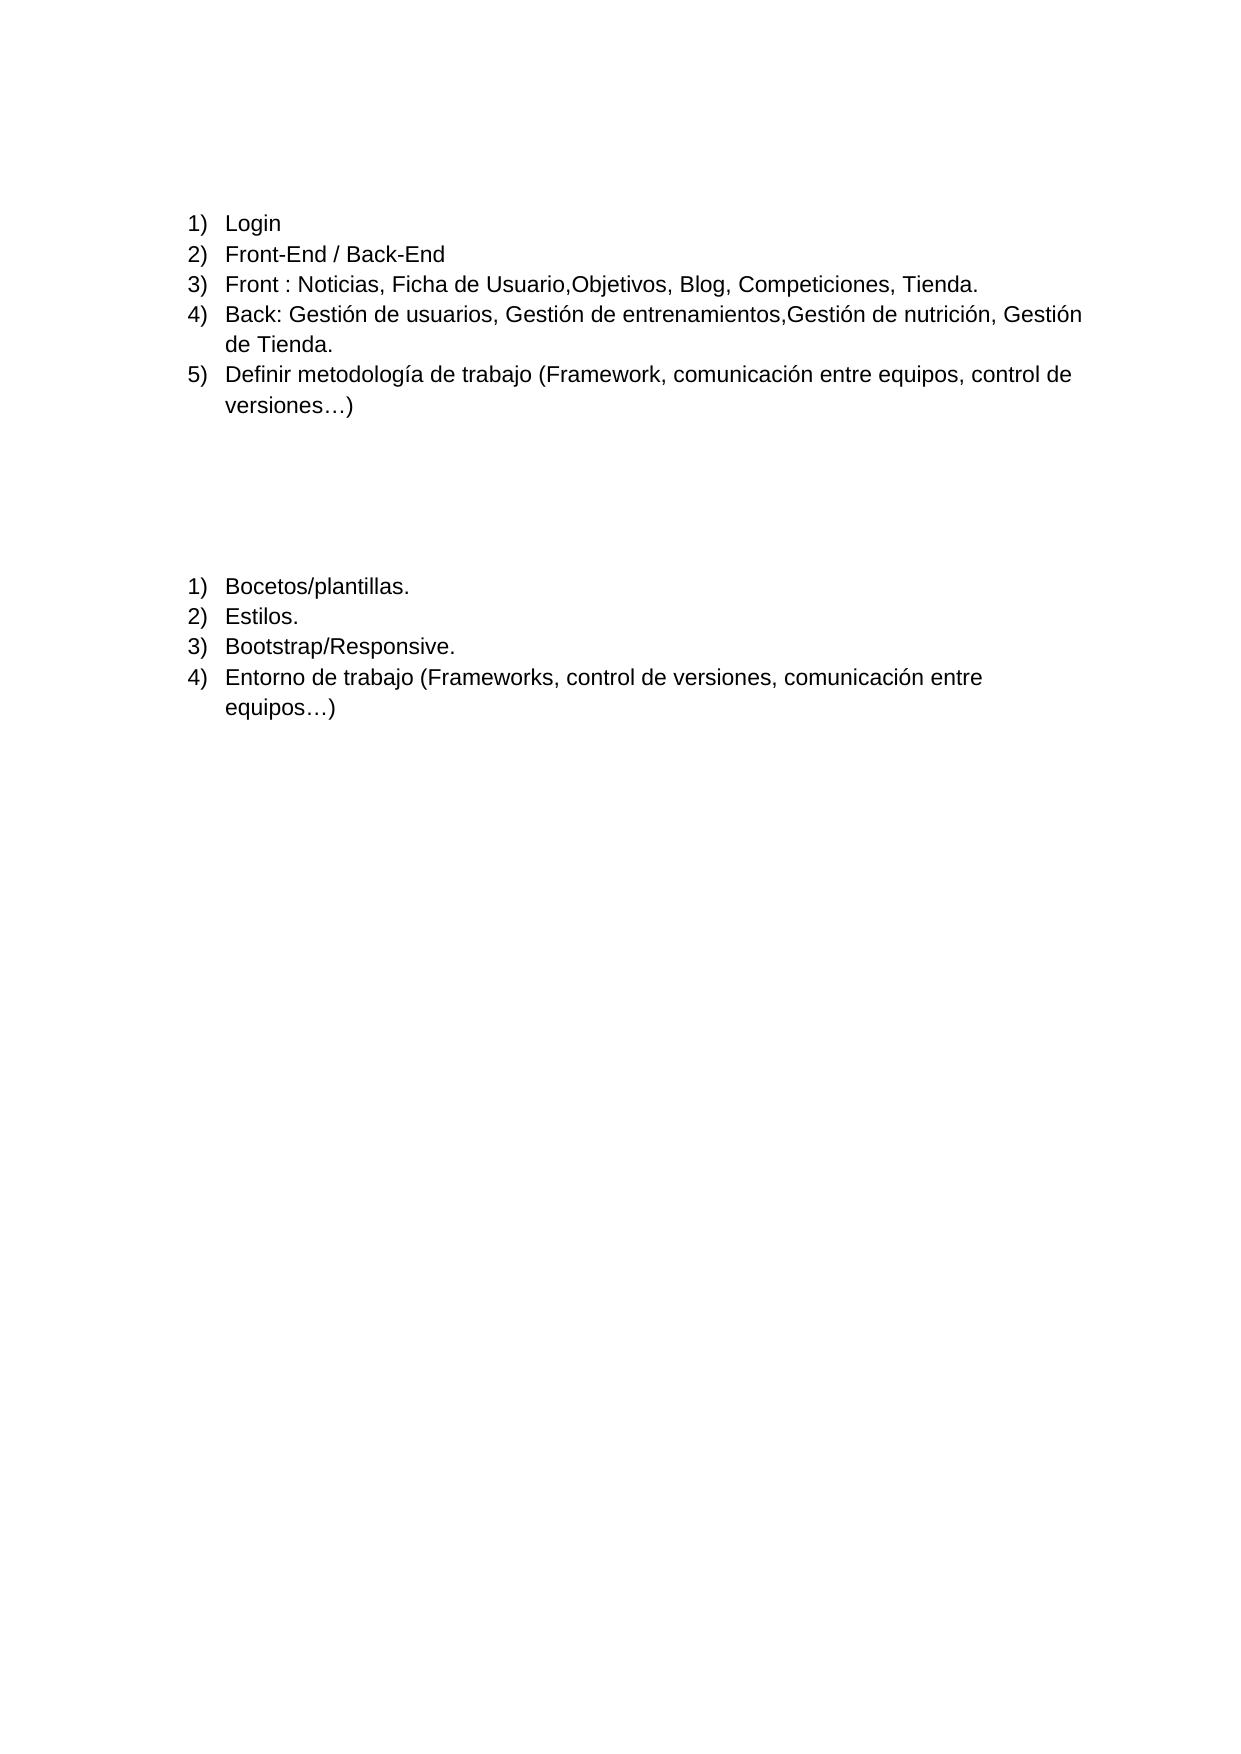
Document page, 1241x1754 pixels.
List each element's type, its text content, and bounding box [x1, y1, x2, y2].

list Front : Noticias, Ficha de Usuario,Objetivos, Blog, Competiciones, Tienda. [187, 271, 1090, 297]
list Entorno de trabajo (Frameworks, control de versiones, comunicación entre equipos…) [187, 663, 1090, 720]
list Back: Gestión de usuarios, Gestión de entrenamientos,Gestión de nutrición, Gestión de Tienda. [187, 301, 1090, 358]
list Definir metodología de trabajo (Framework, comunicación entre equipos, control de versiones…) [187, 361, 1090, 418]
list Login [187, 210, 1090, 237]
list Front-End / Back-End [187, 241, 1090, 267]
list Bootstrap/Responsive. [187, 633, 1090, 660]
list Bocetos/plantillas. [187, 573, 1090, 599]
list Estilos. [187, 603, 1090, 629]
